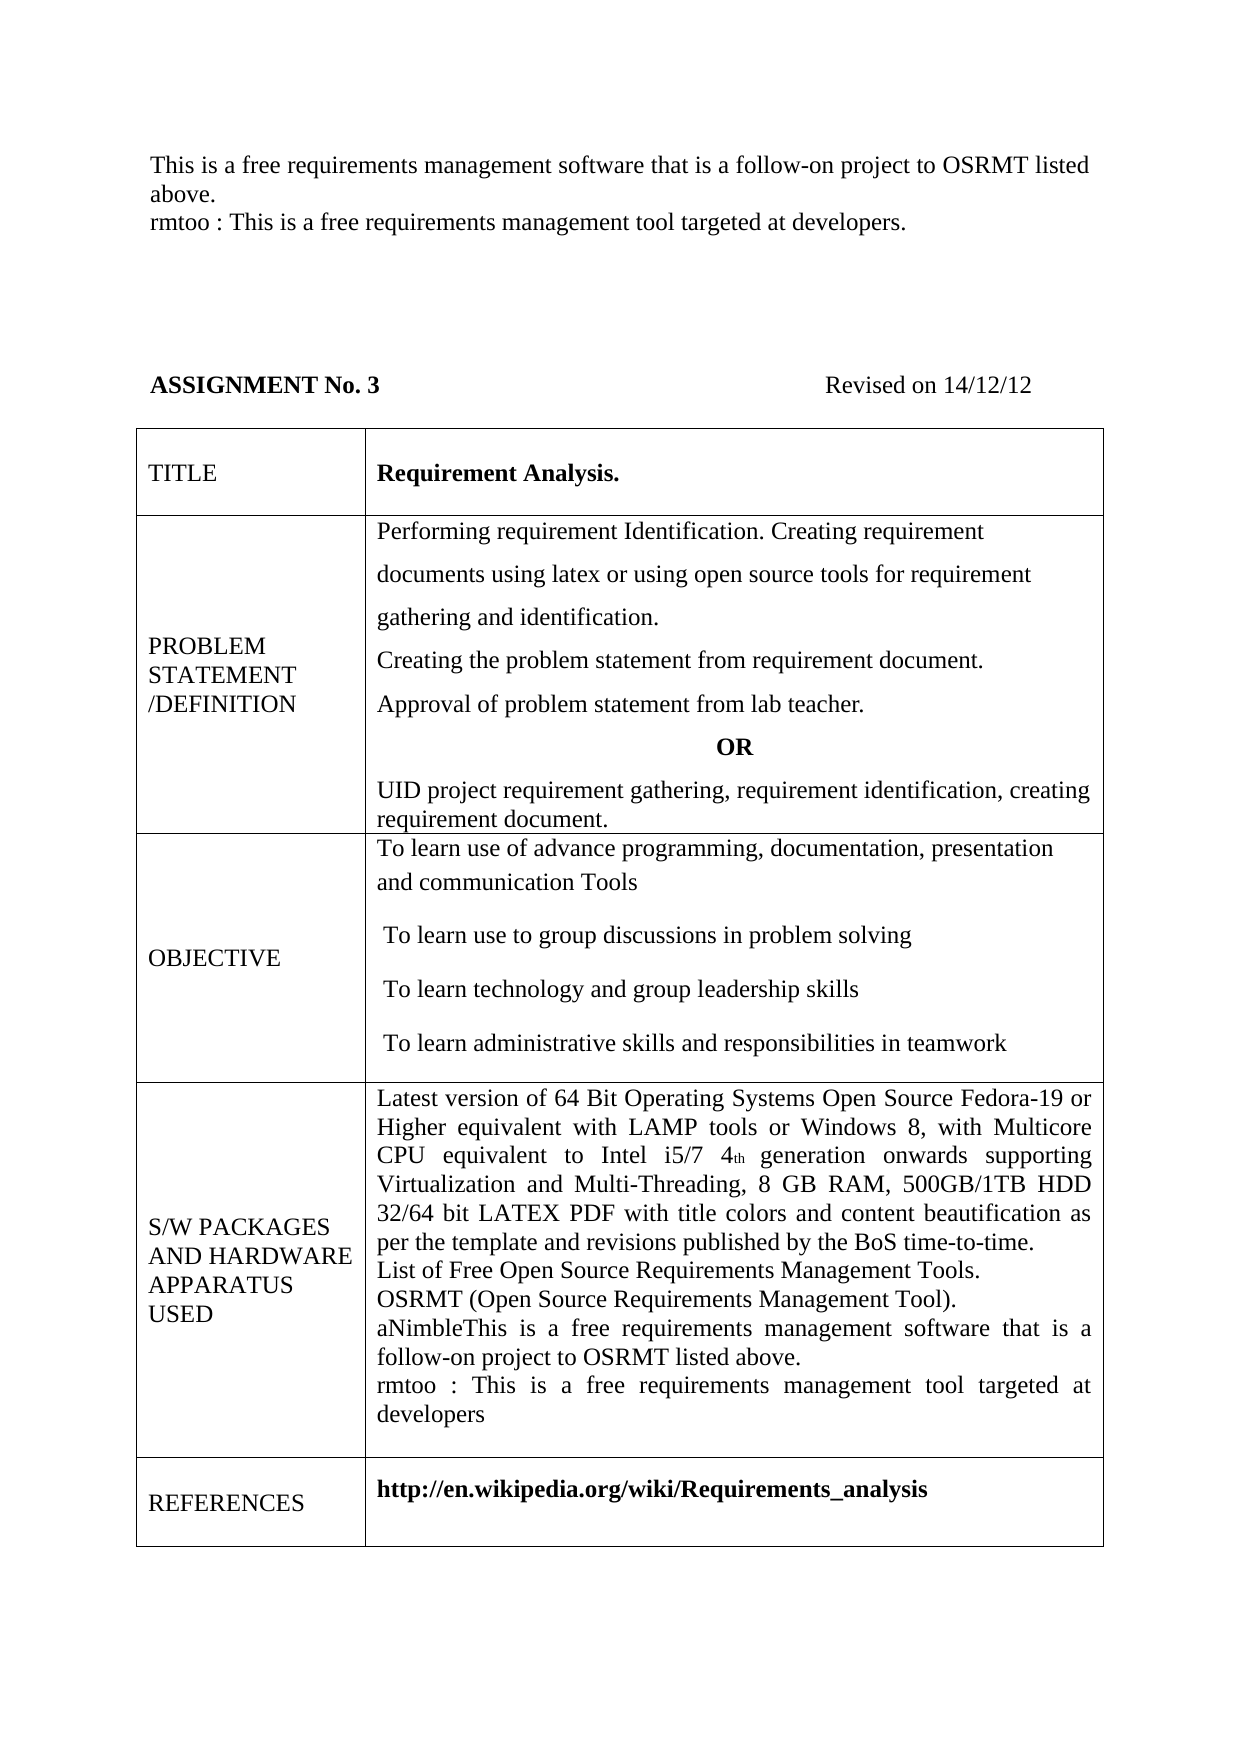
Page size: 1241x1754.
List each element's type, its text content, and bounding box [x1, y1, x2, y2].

text ASSIGNMENT No. 3 Revised on 14/12/12 [150, 370, 1090, 399]
text rmtoo : This is a free requirements management tool targeted at developers. [150, 207, 1090, 236]
text This is a free requirements management software that is a follow-on project to OSRMT listed above. [150, 150, 1090, 207]
table_cell http://en.wikipedia.org/wiki/Requirements_analysis [366, 1458, 1103, 1546]
table_header Requirement Analysis. [366, 429, 1103, 515]
table_header TITLE [137, 429, 365, 515]
table_cell OBJECTIVE [137, 834, 365, 1082]
table_cell Latest version of 64 Bit Operating Systems Open Source Fedora-19 or Higher equivalent with LAMP tools or Windows 8, with Multicore CPU equivalent to Intel i5/7 4th generation onwards supporting Virtualization and Multi-Threading, 8 GB RAM, 500GB/1TB HDD 32/64 bit LATEX PDF with title colors and content beautification as per the template and revisions published by the BoS time-to-time. List of Free Open Source Requirements Management Tools. OSRMT (Open Source Requirements Management Tool). aNimbleThis is a free requirements management software that is a follow-on project to OSRMT listed above. rmtoo : This is a free requirements management tool targeted at developers [366, 1083, 1103, 1457]
table_cell REFERENCES [137, 1458, 365, 1546]
table_cell To learn use of advance programming, documentation, presentation and communication Tools To learn use to group discussions in problem solving To learn technology and group leadership skills To learn administrative skills and responsibilities in teamwork [366, 834, 1103, 1082]
table_cell Performing requirement Identification. Creating requirement documents using latex or using open source tools for requirement gathering and identification. Creating the problem statement from requirement document. Approval of problem statement from lab teacher. OR UID project requirement gathering, requirement identification, creating requirement document. [366, 516, 1103, 832]
table_cell S/W PACKAGES AND HARDWARE APPARATUS USED [137, 1083, 365, 1457]
table_cell PROBLEM STATEMENT /DEFINITION [137, 516, 365, 832]
